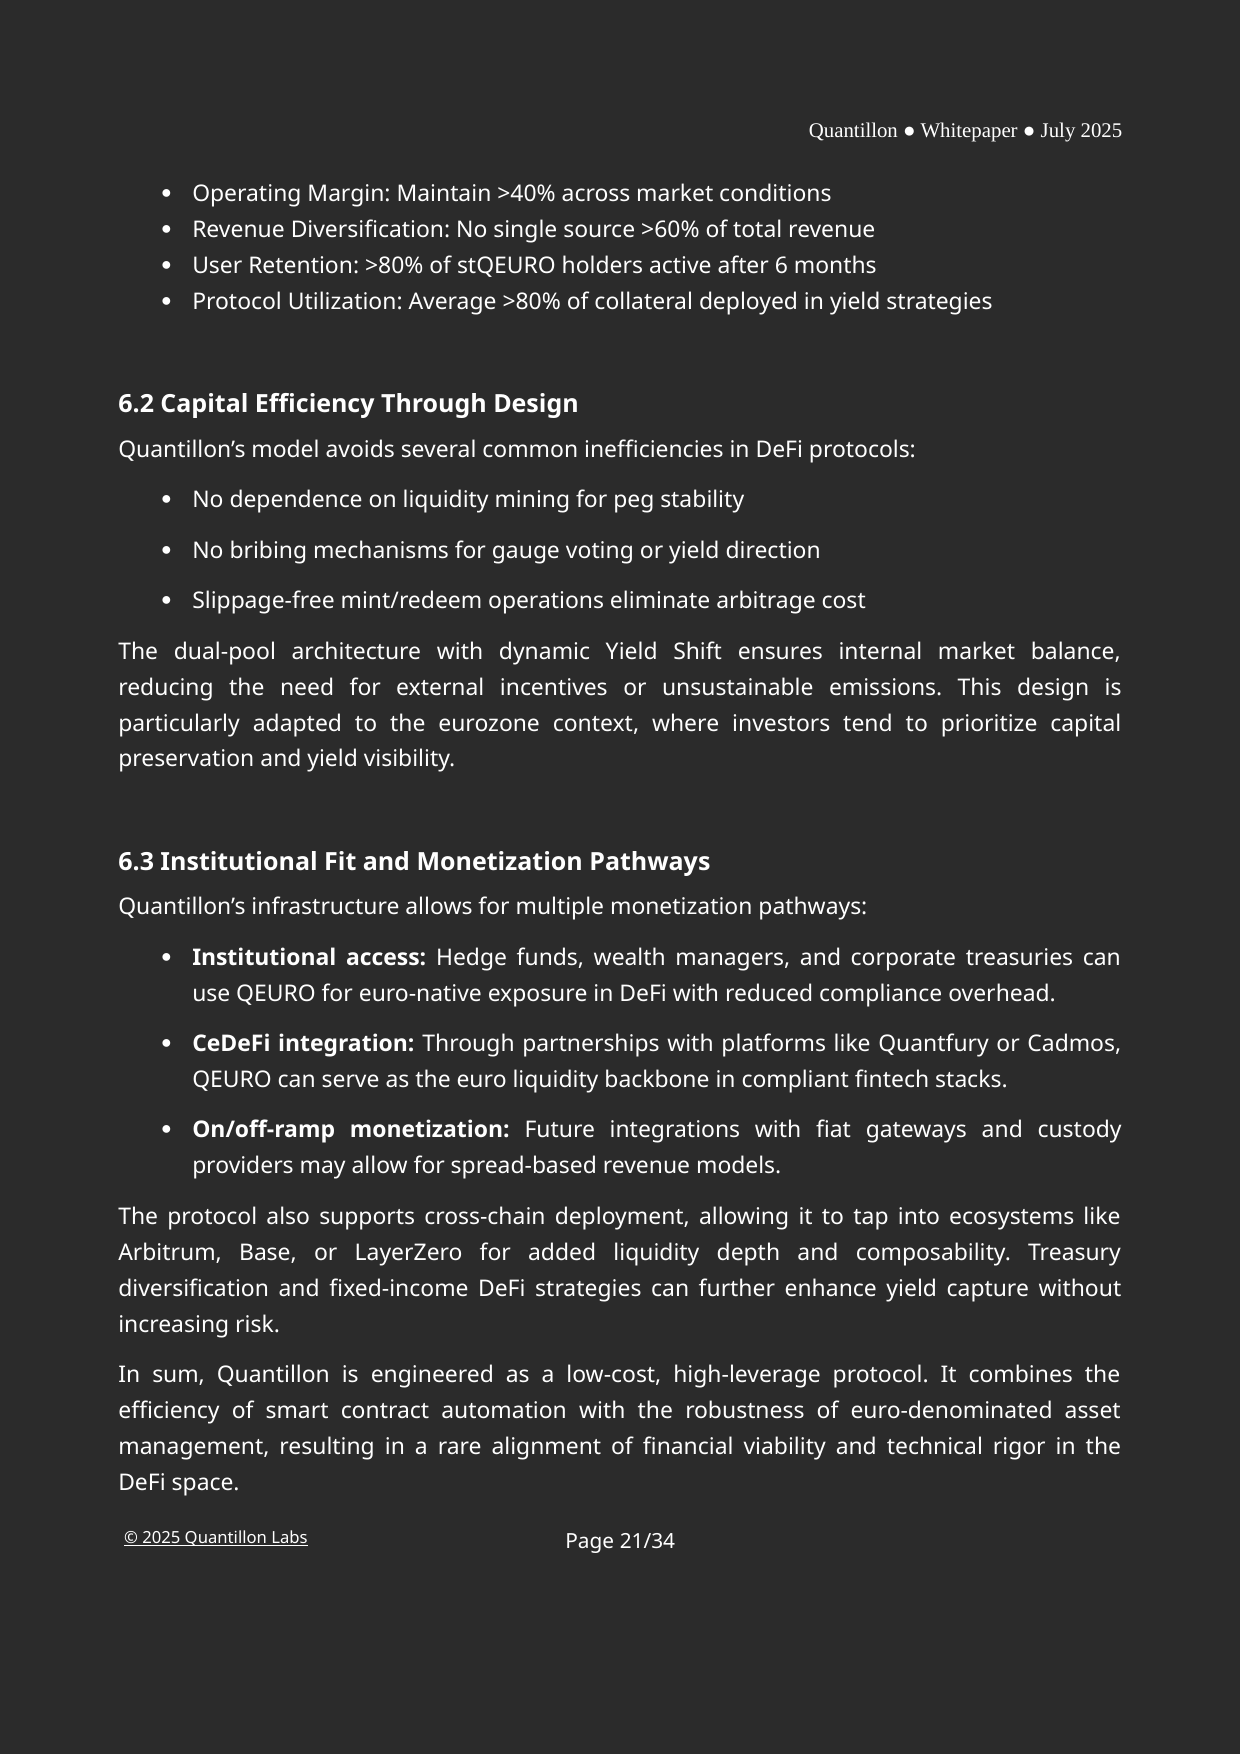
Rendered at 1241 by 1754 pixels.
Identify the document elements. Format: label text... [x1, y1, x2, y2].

list Institutional access: Hedge funds, wealth managers, and corporate treasuries can use QEURO for euro-native exposure in DeFi with reduced compliance overhead. [162, 941, 1122, 1008]
list Slippage-free mint/redeem operations eliminate arbitrage cost [162, 584, 1122, 615]
text Quantillon’s infrastructure allows for multiple monetization pathways: [118, 890, 1122, 921]
list On/off-ramp monetization: Future integrations with fiat gateways and custody providers may allow for spread-based revenue models. [162, 1113, 1122, 1181]
list CeDeFi integration: Through partnerships with platforms like Quantfury or Cadmos, QEURO can serve as the euro liquidity backbone in compliant fintech stacks. [162, 1027, 1122, 1094]
text Quantillon’s model avoids several common inefficiencies in DeFi protocols: [118, 432, 1122, 464]
list User Retention: >80% of stQEURO holders active after 6 months [162, 249, 1122, 280]
subtitle 6.2 Capital Efficiency Through Design [118, 386, 1122, 420]
list Operating Margin: Maintain >40% across market conditions [162, 177, 1122, 208]
list No dependence on liquidity mining for peg stability [162, 483, 1122, 514]
list Protocol Utilization: Average >80% of collateral deployed in yield strategies [162, 285, 1122, 316]
list No bribing mechanisms for gauge voting or yield direction [162, 533, 1122, 565]
list Revenue Diversification: No single source >60% of total revenue [162, 213, 1122, 244]
subtitle 6.3 Institutional Fit and Monetization Pathways [118, 843, 1122, 877]
text The dual-pool architecture with dynamic Yield Shift ensures internal market balance, reducing the need for external incentives or unsustainable emissions. This design is particularly adapted to the eurozone context, where investors tend to prioritize capital preservation and yield visibility. [118, 634, 1122, 774]
